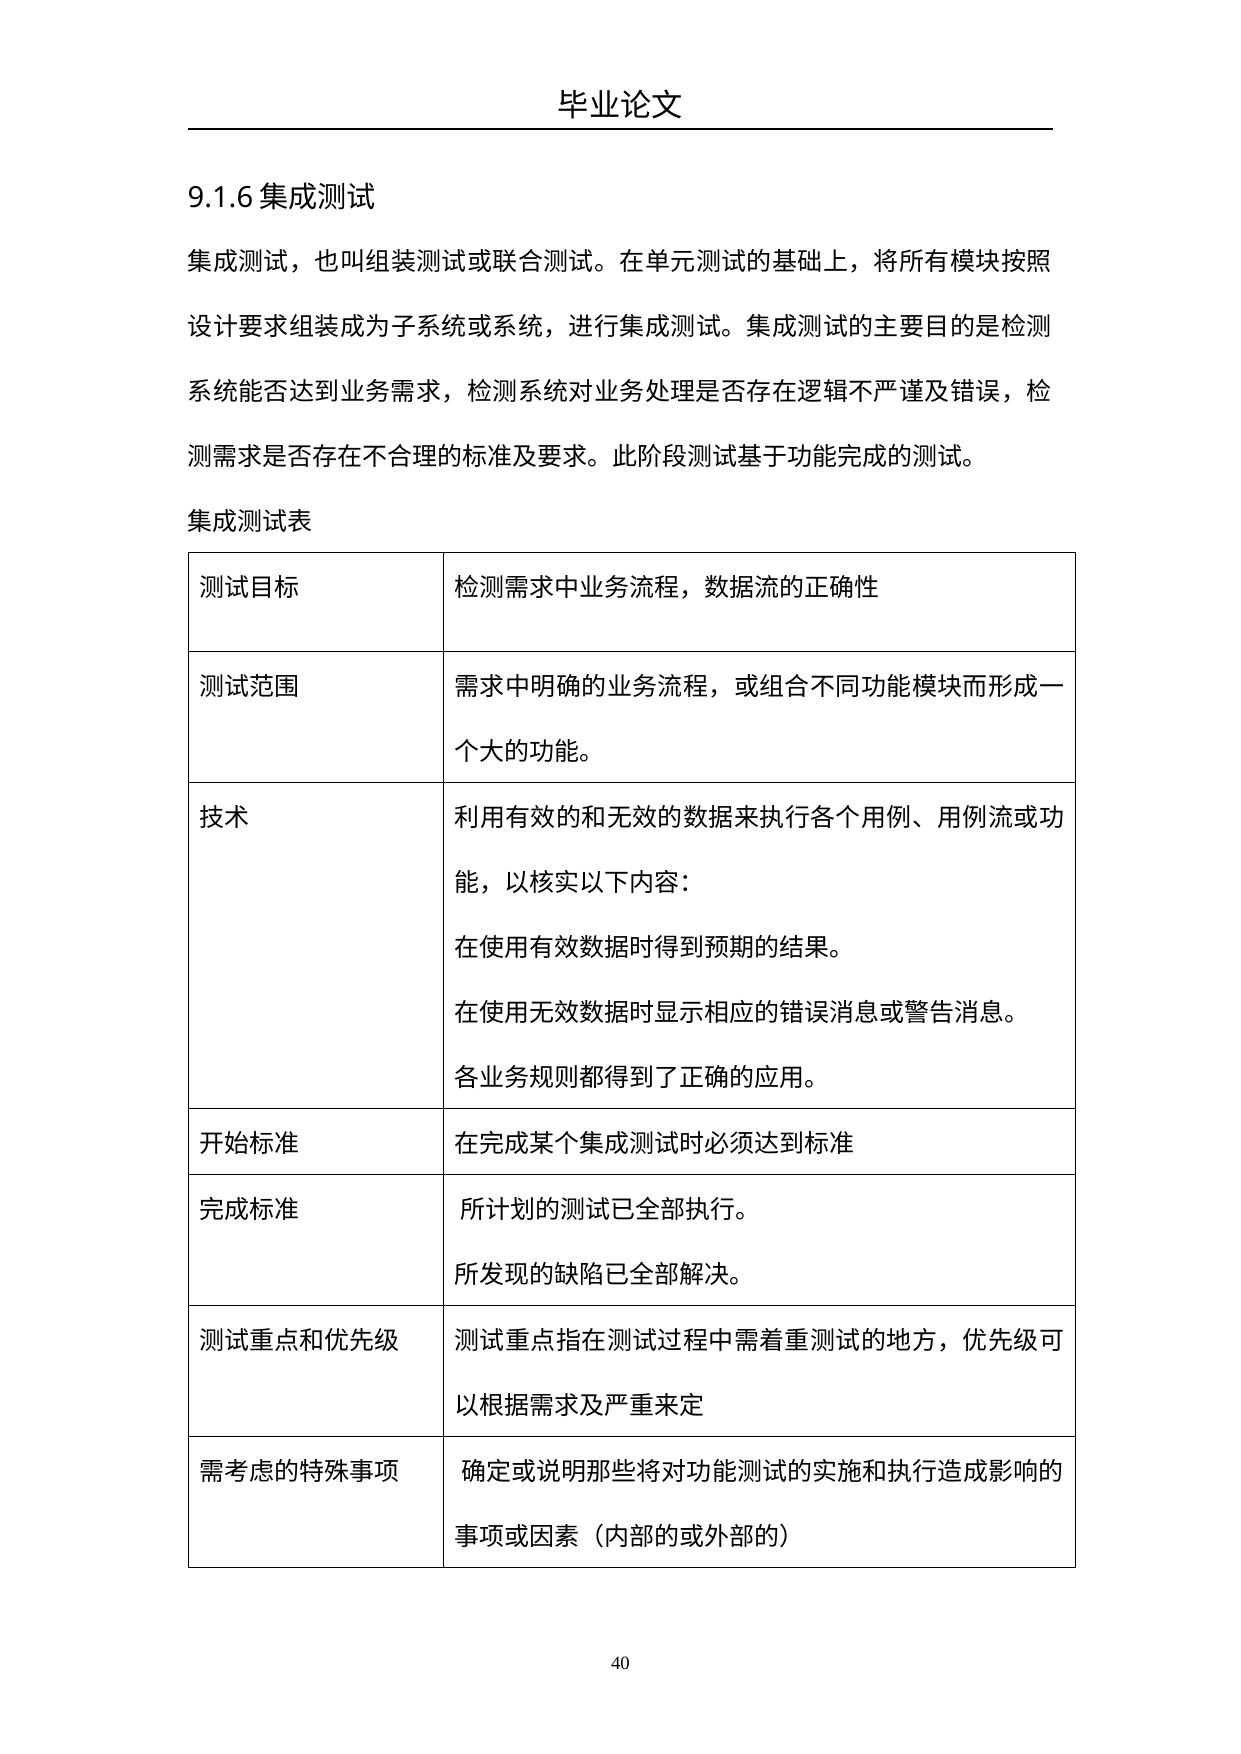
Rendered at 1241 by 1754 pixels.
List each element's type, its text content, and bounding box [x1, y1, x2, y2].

text 集成测试，也叫组装测试或联合测试。在单元测试的基础上，将所有模块按照设计要求组装成为子系统或系统，进行集成测试。集成测试的主要目的是检测系统能否达到业务需求，检测系统对业务处理是否存在逻辑不严谨及错误，检测需求是否存在不合理的标准及要求。此阶段测试基于功能完成的测试。 [187, 227, 1053, 487]
table_cell 测试重点和优先级 [189, 1306, 443, 1436]
table_cell 测试范围 [189, 652, 443, 782]
text 9.1.6集成测试 [187, 162, 1053, 227]
table_cell 所计划的测试已全部执行。 所发现的缺陷已全部解决。 [444, 1175, 1075, 1305]
text 集成测试表 [187, 487, 1053, 552]
table_cell 在完成某个集成测试时必须达到标准 [444, 1109, 1075, 1174]
table_cell 开始标准 [189, 1109, 443, 1174]
table_cell 测试重点指在测试过程中需着重测试的地方，优先级可以根据需求及严重来定 [444, 1306, 1075, 1436]
table_cell 完成标准 [189, 1175, 443, 1305]
table_header 检测需求中业务流程，数据流的正确性 [444, 553, 1075, 651]
table_cell 利用有效的和无效的数据来执行各个用例、用例流或功能，以核实以下内容： 在使用有效数据时得到预期的结果。 在使用无效数据时显示相应的错误消息或警告消息。 各业务规则都得到了正确的应用。 [444, 783, 1075, 1108]
table_cell 技术 [189, 783, 443, 1108]
table_cell 需求中明确的业务流程，或组合不同功能模块而形成一个大的功能。 [444, 652, 1075, 782]
table_cell 确定或说明那些将对功能测试的实施和执行造成影响的事项或因素（内部的或外部的） [444, 1437, 1075, 1567]
table_cell 需考虑的特殊事项 [189, 1437, 443, 1567]
table_header 测试目标 [189, 553, 443, 651]
